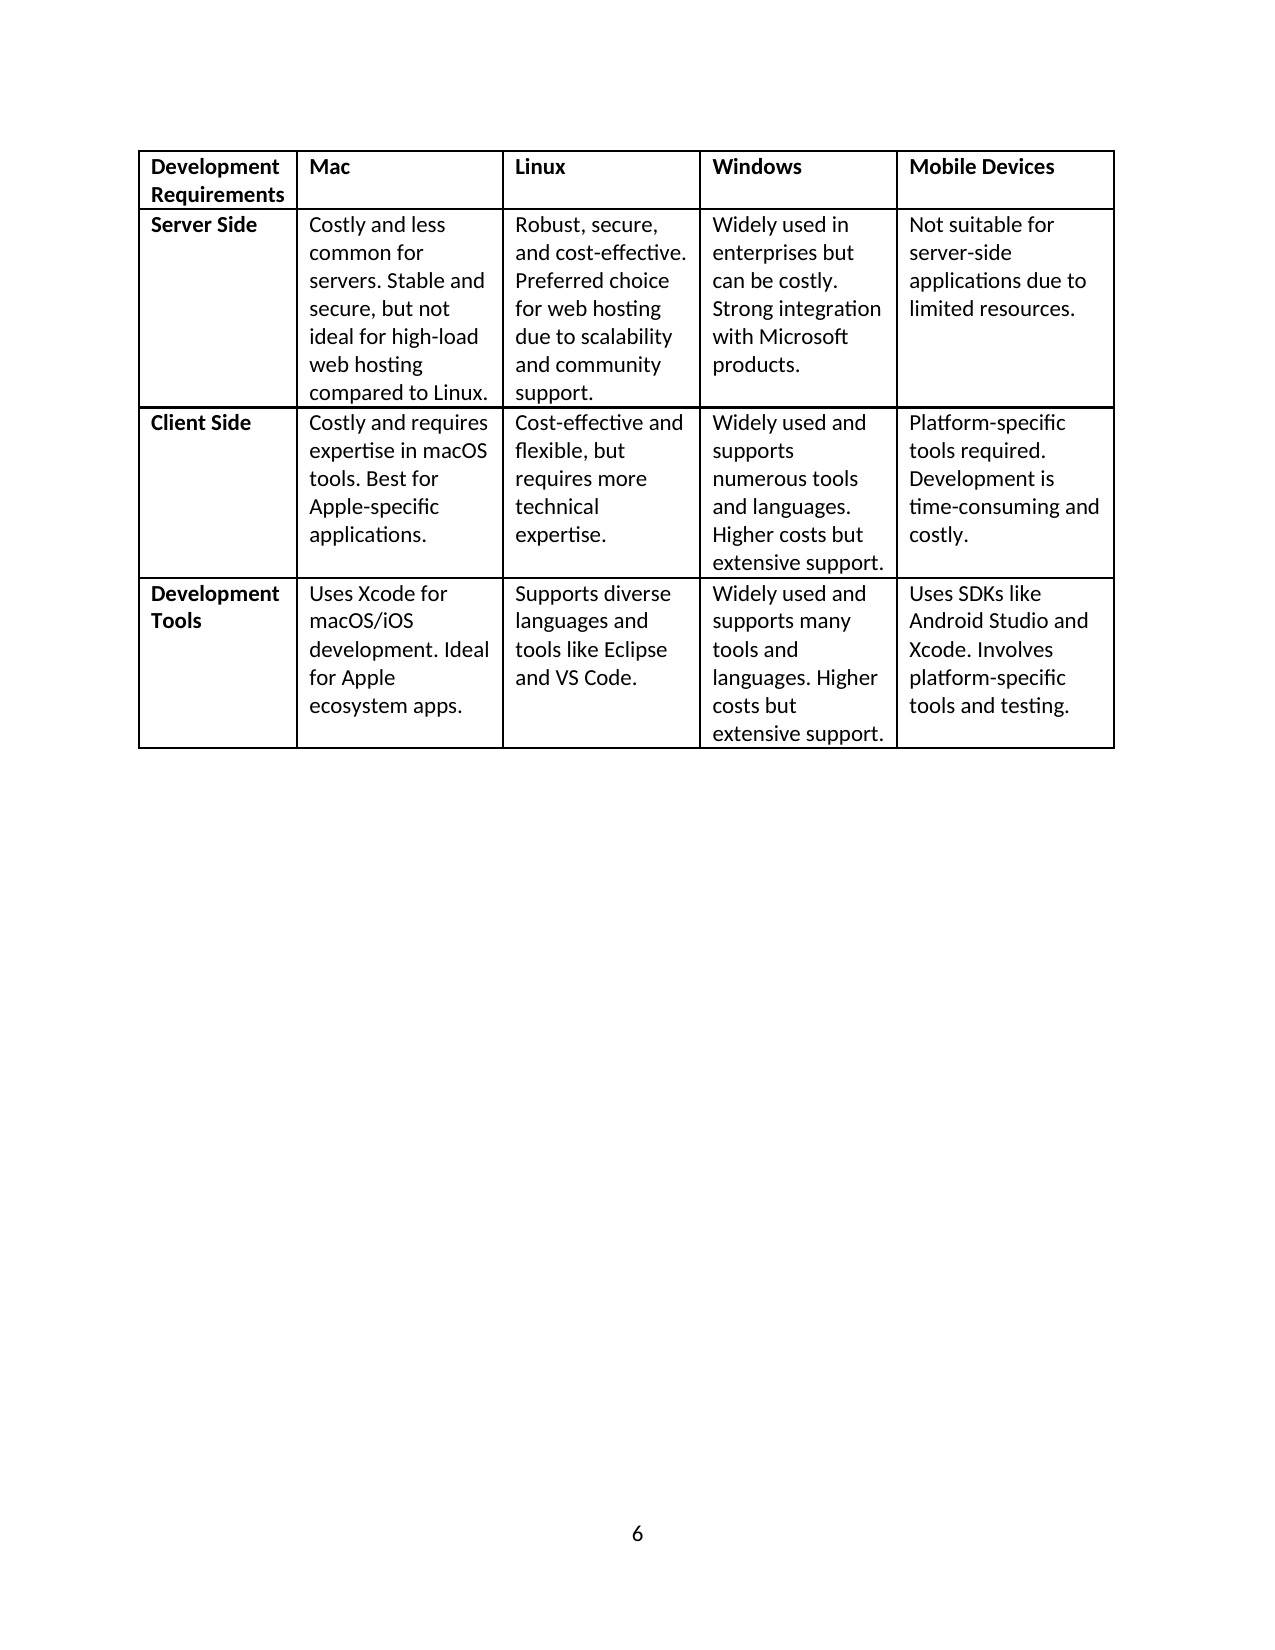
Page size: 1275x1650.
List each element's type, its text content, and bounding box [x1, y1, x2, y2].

table_cell Costly and requires expertise in macOS tools. Best for Apple-specific applications. [298, 409, 502, 577]
table_cell Widely used in enterprises but can be costly. Strong integration with Microsoft products. [701, 210, 896, 406]
table_header Mobile Devices [898, 152, 1113, 208]
table_cell Client Side [140, 409, 296, 577]
table_cell Server Side [140, 210, 296, 406]
table_cell Uses Xcode for macOS/iOS development. Ideal for Apple ecosystem apps. [298, 579, 502, 747]
table_header Windows [701, 152, 896, 208]
table_cell Robust, secure, and cost-effective. Preferred choice for web hosting due to scalability and community support. [504, 210, 699, 406]
table_header Mac [298, 152, 502, 208]
table_cell Cost-effective and flexible, but requires more technical expertise. [504, 409, 699, 577]
table_cell Costly and less common for servers. Stable and secure, but not ideal for high-load web hosting compared to Linux. [298, 210, 502, 406]
table_cell Widely used and supports many tools and languages. Higher costs but extensive support. [701, 579, 896, 747]
table_cell Uses SDKs like Android Studio and Xcode. Involves platform-specific tools and testing. [898, 579, 1113, 747]
table_header Development Requirements [140, 152, 296, 208]
table_cell Widely used and supports numerous tools and languages. Higher costs but extensive support. [701, 409, 896, 577]
table_cell Platform-specific tools required. Development is time-consuming and costly. [898, 409, 1113, 577]
table_header Linux [504, 152, 699, 208]
table_cell Supports diverse languages and tools like Eclipse and VS Code. [504, 579, 699, 747]
table_cell Not suitable for server-side applications due to limited resources. [898, 210, 1113, 406]
table_cell Development Tools [140, 579, 296, 747]
